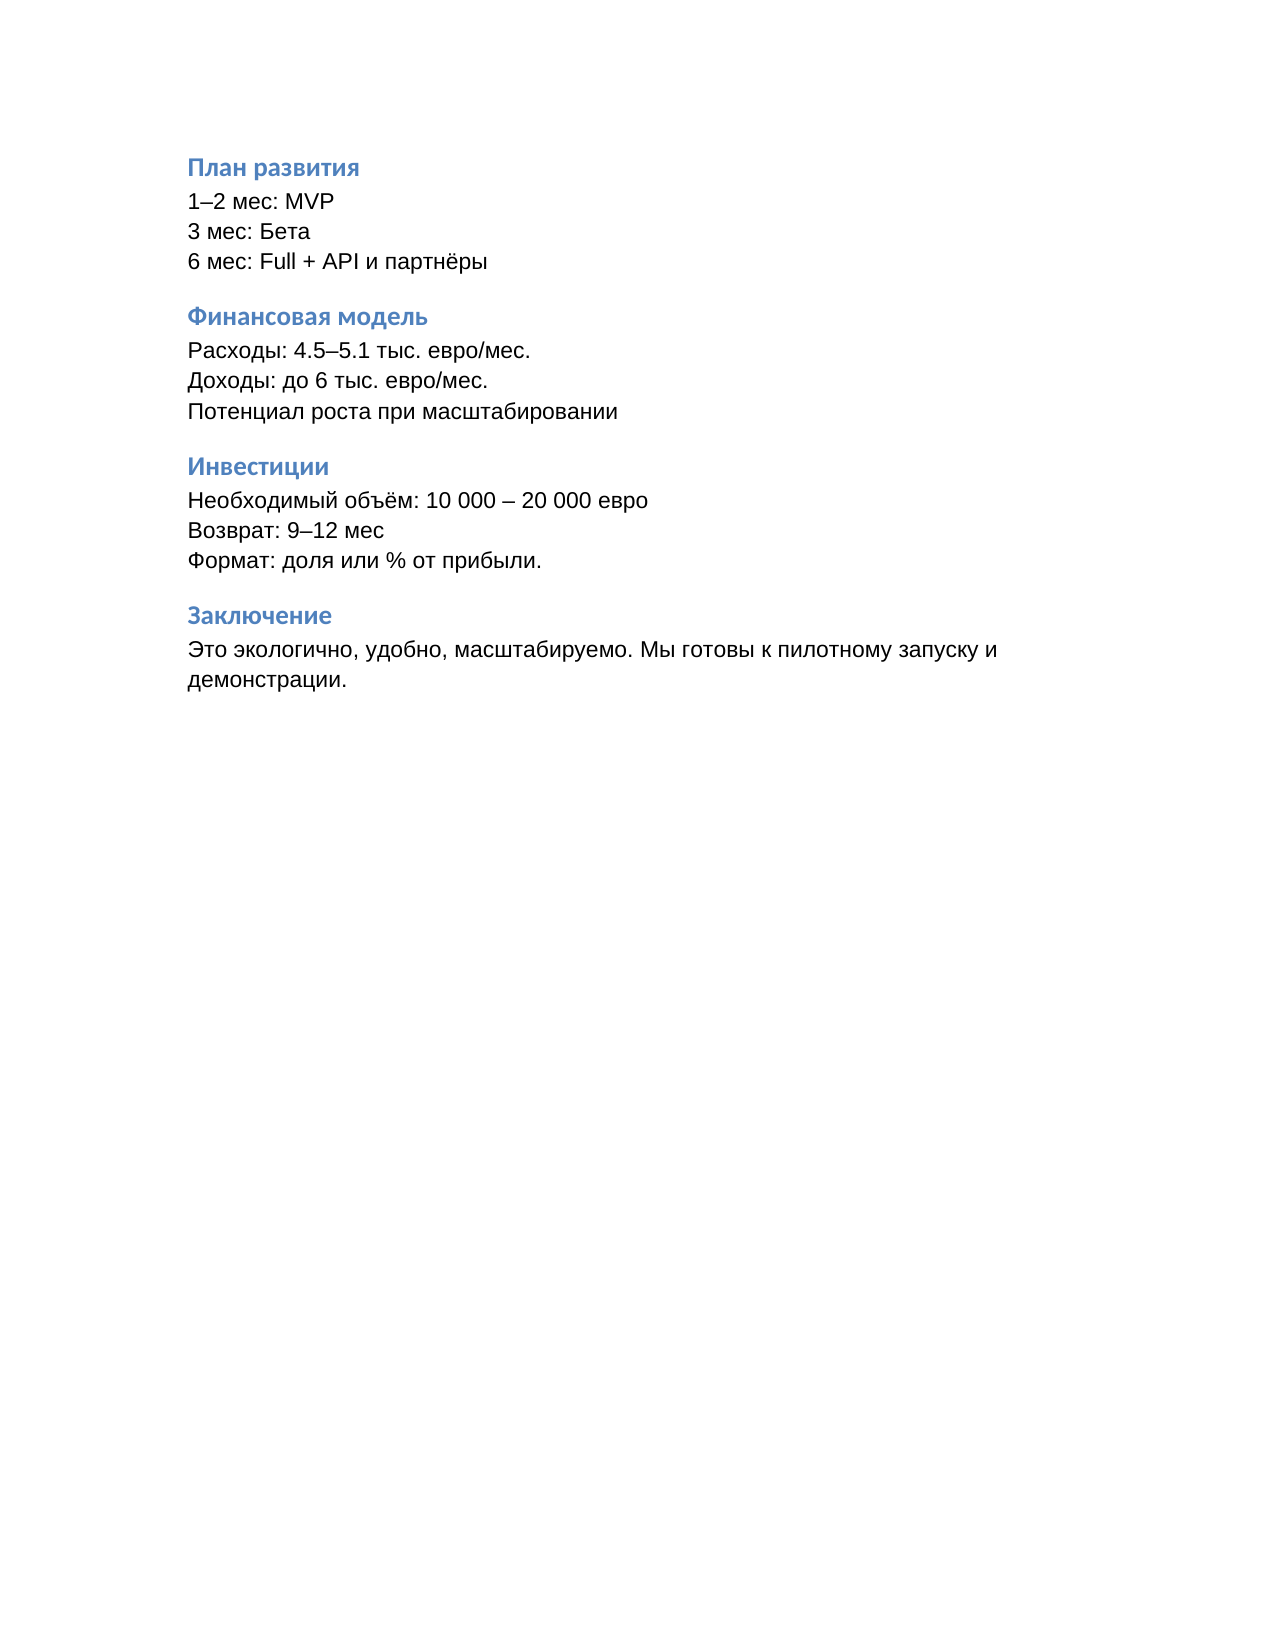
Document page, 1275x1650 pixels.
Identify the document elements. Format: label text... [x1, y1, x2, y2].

subtitle Инвестиции [187, 449, 1087, 482]
text 1–2 мес: MVP 3 мес: Бета 6 мес: Full + API и партнёры [187, 188, 1087, 275]
text Это экологично, удобно, масштабируемо. Мы готовы к пилотному запуску и демонстрации. [187, 636, 1087, 693]
subtitle План развития [187, 150, 1087, 183]
text Необходимый объём: 10 000 – 20 000 евро Возврат: 9–12 мес Формат: доля или % от прибыли. [187, 487, 1087, 573]
text Расходы: 4.5–5.1 тыс. евро/мес. Доходы: до 6 тыс. евро/мес. Потенциал роста при масштабировании [187, 337, 1087, 424]
subtitle Финансовая модель [187, 299, 1087, 332]
subtitle Заключение [187, 598, 1087, 631]
